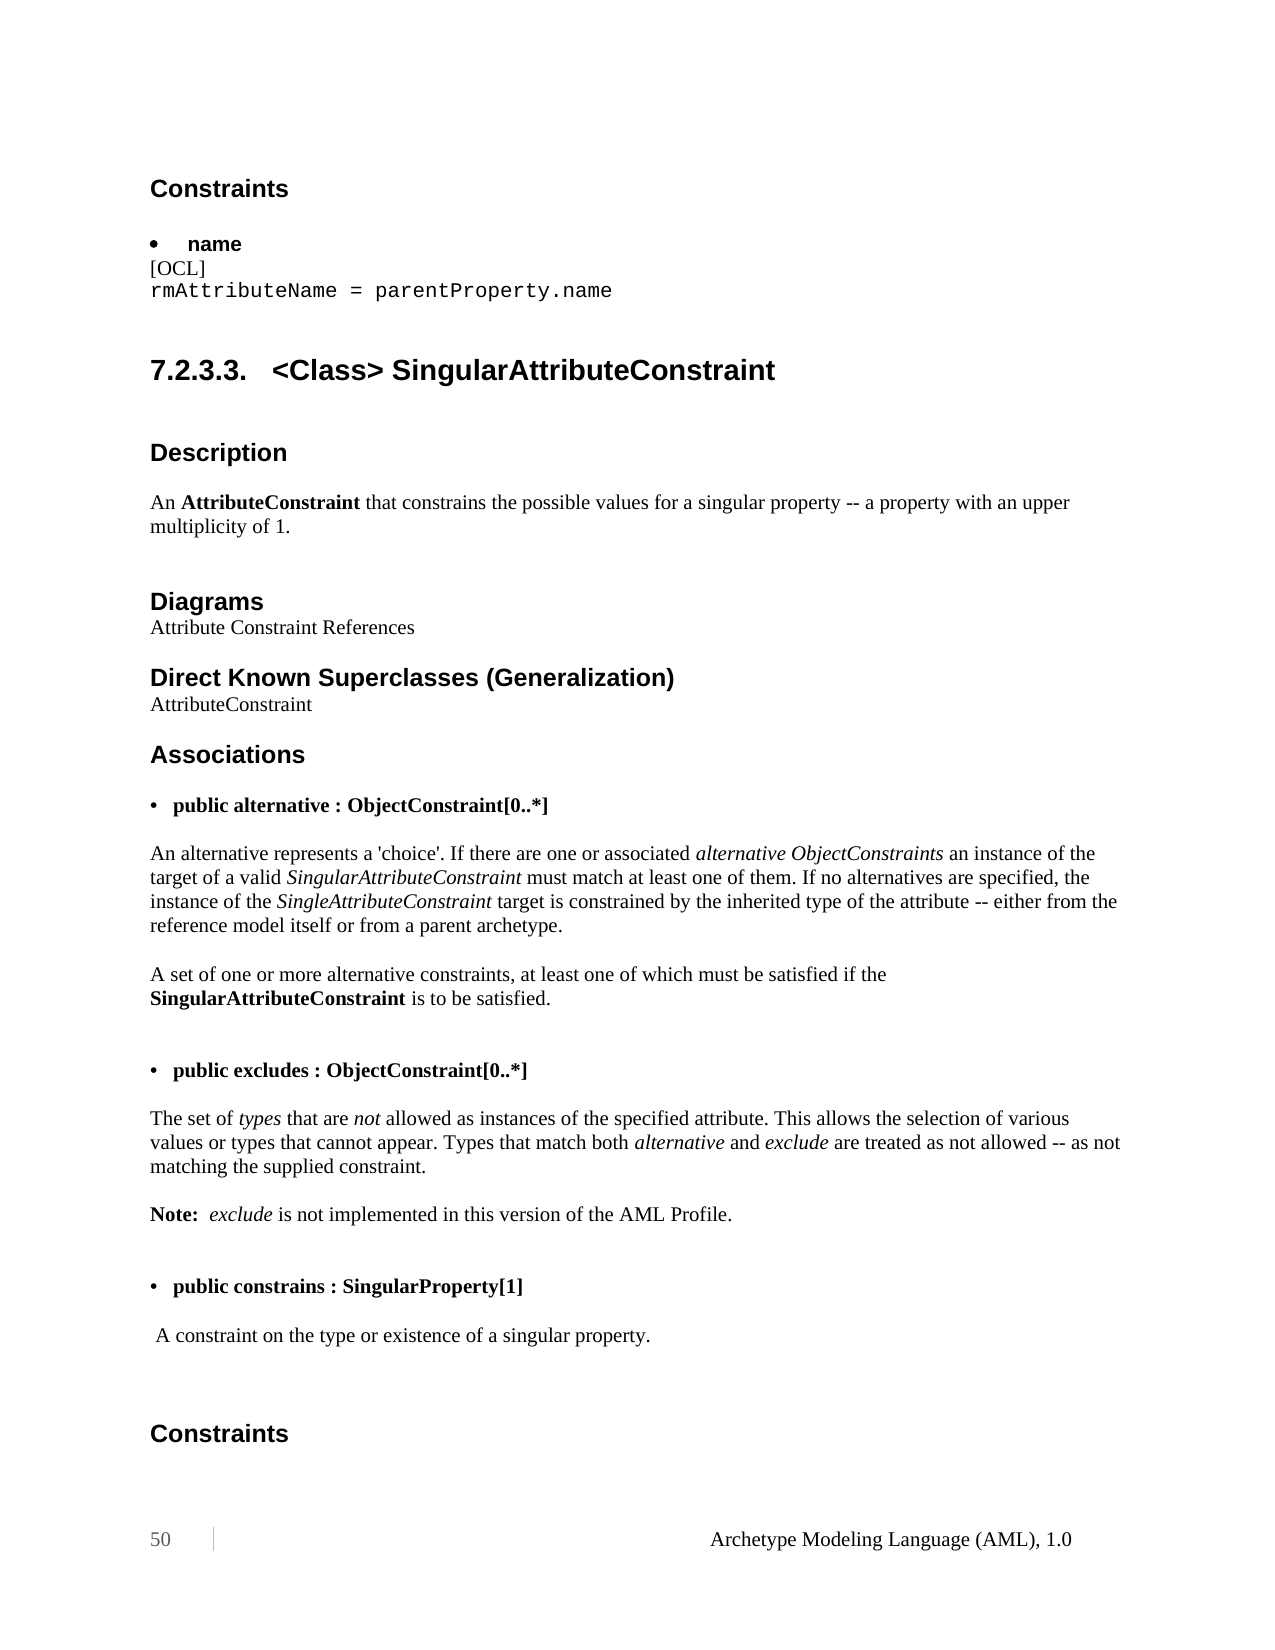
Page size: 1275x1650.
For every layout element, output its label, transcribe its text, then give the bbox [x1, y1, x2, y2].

text Constraints [150, 1419, 1125, 1447]
text Description [150, 437, 1125, 466]
text Direct Known Superclasses (Generalization) [150, 663, 1125, 692]
text Note: exclude is not implemented in this version of the AML Profile. [150, 1202, 1125, 1226]
text A constraint on the type or existence of a singular property. [150, 1322, 1125, 1347]
text • public alternative : ObjectConstraint[0..*] [150, 793, 1125, 817]
text Diagrams [150, 587, 1125, 615]
text AttributeConstraint [150, 692, 1125, 716]
text • public excludes : ObjectConstraint[0..*] [150, 1058, 1125, 1082]
text An AttributeConstraint that constrains the possible values for a singular property -- a property with an upper multiplicity of 1. [150, 490, 1125, 538]
text Associations [150, 740, 1125, 769]
text • public constrains : SingularProperty[1] [150, 1274, 1125, 1298]
text A set of one or more alternative constraints, at least one of which must be satisfied if the SingularAttributeConstraint is to be satisfied. [150, 962, 1125, 1010]
text Attribute Constraint References [150, 615, 1125, 639]
text [OCL] [150, 256, 1125, 280]
list name [150, 232, 1125, 256]
text Constraints [150, 174, 1125, 203]
text rmAttributeName = parentProperty.name [150, 280, 1125, 303]
text The set of types that are not allowed as instances of the specified attribute. This allows the selection of various values or types that cannot appear. Types that match both alternative and exclude are treated as not allowed -- as not matching the supplied constraint. [150, 1106, 1125, 1178]
subtitle <Class> SingularAttributeConstraint [150, 353, 1125, 386]
text An alternative represents a 'choice'. If there are one or associated alternative ObjectConstraints an instance of the target of a valid SingularAttributeConstraint must match at least one of them. If no alternatives are specified, the instance of the SingleAttributeConstraint target is constrained by the inherited type of the attribute -- either from the reference model itself or from a parent archetype. [150, 841, 1125, 937]
